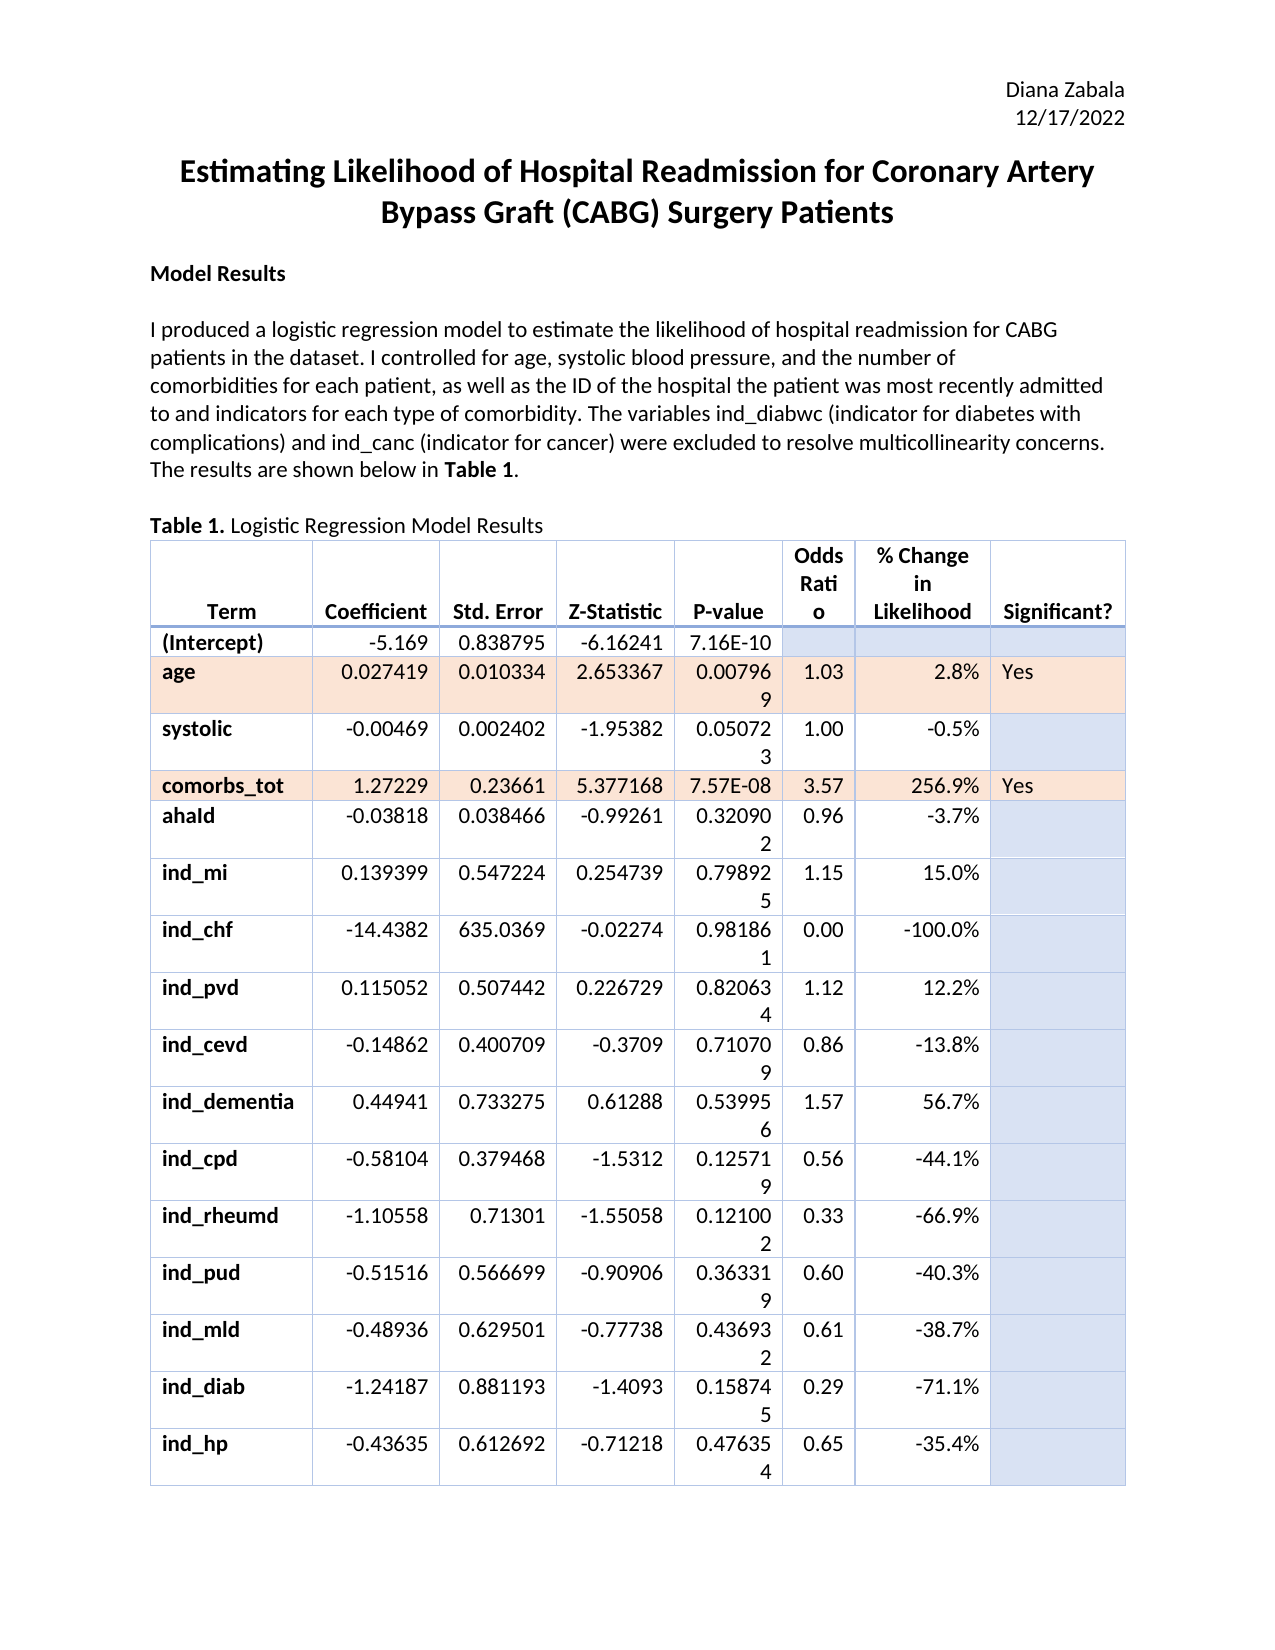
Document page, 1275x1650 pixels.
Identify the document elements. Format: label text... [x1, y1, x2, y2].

table_cell -5.169 [313, 628, 439, 656]
table_cell -71.1% [856, 1372, 990, 1428]
table_cell 1.00 [783, 714, 854, 770]
table_cell [991, 859, 1125, 914]
table_header % Change in Likelihood [856, 541, 990, 625]
table_cell [856, 628, 990, 656]
table_cell -0.71218 [557, 1429, 674, 1485]
table_cell [991, 916, 1125, 972]
table_cell 12.2% [856, 973, 990, 1029]
table_cell [991, 628, 1125, 656]
table_cell 0.254739 [557, 859, 674, 914]
table_cell 2.8% [856, 657, 990, 713]
table_cell ind_diab [151, 1372, 312, 1428]
table_cell 0.96 [783, 801, 854, 857]
table_cell 0.139399 [313, 859, 439, 914]
table_cell 0.027419 [313, 657, 439, 713]
table_cell 0.115052 [313, 973, 439, 1029]
table_cell -14.4382 [313, 916, 439, 972]
table_cell 0.436932 [675, 1315, 782, 1371]
table_header Std. Error [440, 541, 556, 625]
table_cell age [151, 657, 312, 713]
table_cell 0.547224 [440, 859, 556, 914]
table_cell -0.14862 [313, 1030, 439, 1086]
table_cell 1.12 [783, 973, 854, 1029]
table_cell 0.038466 [440, 801, 556, 857]
table_cell -6.16241 [557, 628, 674, 656]
table_cell [991, 1087, 1125, 1143]
table_cell ind_cpd [151, 1144, 312, 1200]
table_cell Yes [991, 771, 1125, 800]
table_cell -1.24187 [313, 1372, 439, 1428]
table_cell -0.5% [856, 714, 990, 770]
table_cell 0.00 [783, 916, 854, 972]
table_cell ind_mi [151, 859, 312, 914]
table_cell -1.95382 [557, 714, 674, 770]
table_cell -38.7% [856, 1315, 990, 1371]
table_cell (Intercept) [151, 628, 312, 656]
table_cell 0.33 [783, 1201, 854, 1257]
table_cell 0.65 [783, 1429, 854, 1485]
table_cell 0.981861 [675, 916, 782, 972]
table_cell 1.27229 [313, 771, 439, 800]
table_cell 5.377168 [557, 771, 674, 800]
table_cell ind_rheumd [151, 1201, 312, 1257]
table_cell 0.629501 [440, 1315, 556, 1371]
table_cell 0.363319 [675, 1258, 782, 1314]
table_cell 0.44941 [313, 1087, 439, 1143]
table_cell ind_cevd [151, 1030, 312, 1086]
table_cell 0.121002 [675, 1201, 782, 1257]
table_cell 2.653367 [557, 657, 674, 713]
table_cell -0.00469 [313, 714, 439, 770]
table_cell [991, 1258, 1125, 1314]
table_header P-value [675, 541, 782, 625]
table_cell -0.48936 [313, 1315, 439, 1371]
table_header Odds Ratio [783, 541, 854, 625]
table_cell -0.90906 [557, 1258, 674, 1314]
table_cell -0.51516 [313, 1258, 439, 1314]
table_cell 0.507442 [440, 973, 556, 1029]
table_cell [991, 1372, 1125, 1428]
table_cell 7.16E-10 [675, 628, 782, 656]
table_cell [991, 1201, 1125, 1257]
table_cell -3.7% [856, 801, 990, 857]
table_cell [991, 714, 1125, 770]
text comorbidities for each patient, as well as the ID of the hospital the patient was most recently admitted to and indicators for each type of comorbidity. The variables ind_diabwc (indicator for diabetes with complications) and ind_canc (indicator for cancer) were excluded to resolve multicollinearity concerns. The results are shown below in Table 1. [150, 372, 1125, 484]
table_cell -1.4093 [557, 1372, 674, 1428]
text I produced a logistic regression model to estimate the likelihood of hospital readmission for CABG patients in the dataset. I controlled for age, systolic blood pressure, and the number of [150, 316, 1125, 372]
table_cell ind_pud [151, 1258, 312, 1314]
table_cell ind_dementia [151, 1087, 312, 1143]
table_cell -0.03818 [313, 801, 439, 857]
table_cell ahaId [151, 801, 312, 857]
table_cell -0.43635 [313, 1429, 439, 1485]
table_cell -44.1% [856, 1144, 990, 1200]
table_cell -0.02274 [557, 916, 674, 972]
table_cell 0.838795 [440, 628, 556, 656]
table_cell -0.99261 [557, 801, 674, 857]
table_cell -100.0% [856, 916, 990, 972]
text Model Results [150, 259, 1125, 287]
table_cell 0.476354 [675, 1429, 782, 1485]
table_cell 3.57 [783, 771, 854, 800]
table_cell -66.9% [856, 1201, 990, 1257]
table_header Term [151, 541, 312, 625]
table_cell 0.379468 [440, 1144, 556, 1200]
table_cell 0.60 [783, 1258, 854, 1314]
table_cell 0.158745 [675, 1372, 782, 1428]
table_cell systolic [151, 714, 312, 770]
table_cell 0.86 [783, 1030, 854, 1086]
table_cell 0.29 [783, 1372, 854, 1428]
table_cell 7.57E-08 [675, 771, 782, 800]
table_cell -0.3709 [557, 1030, 674, 1086]
table_cell 0.881193 [440, 1372, 556, 1428]
table_cell 0.56 [783, 1144, 854, 1200]
table_cell 1.57 [783, 1087, 854, 1143]
table_cell 256.9% [856, 771, 990, 800]
table_cell [991, 1429, 1125, 1485]
table_cell 1.15 [783, 859, 854, 914]
table_cell [991, 1144, 1125, 1200]
table_cell ind_hp [151, 1429, 312, 1485]
table_cell 0.710709 [675, 1030, 782, 1086]
text Estimating Likelihood of Hospital Readmission for Coronary Artery Bypass Graft (CABG) Surgery Patients [150, 150, 1125, 231]
table_cell [991, 801, 1125, 857]
table_header Significant? [991, 541, 1125, 625]
table_cell 0.566699 [440, 1258, 556, 1314]
table_cell 0.733275 [440, 1087, 556, 1143]
table_cell [991, 1030, 1125, 1086]
table_cell -35.4% [856, 1429, 990, 1485]
table_cell 56.7% [856, 1087, 990, 1143]
table_cell -1.5312 [557, 1144, 674, 1200]
table_cell 0.61 [783, 1315, 854, 1371]
table_cell -13.8% [856, 1030, 990, 1086]
table_cell 1.03 [783, 657, 854, 713]
table_cell 0.400709 [440, 1030, 556, 1086]
table_cell ind_pvd [151, 973, 312, 1029]
table_cell 0.539956 [675, 1087, 782, 1143]
table_cell -1.55058 [557, 1201, 674, 1257]
table_cell 0.050723 [675, 714, 782, 770]
table_cell [991, 1315, 1125, 1371]
table_cell -0.77738 [557, 1315, 674, 1371]
table_cell -1.10558 [313, 1201, 439, 1257]
table_cell 0.23661 [440, 771, 556, 800]
table_cell 0.798925 [675, 859, 782, 914]
table_cell comorbs_tot [151, 771, 312, 800]
table_cell ind_chf [151, 916, 312, 972]
table_cell 0.820634 [675, 973, 782, 1029]
table_cell 0.007969 [675, 657, 782, 713]
table_cell Yes [991, 657, 1125, 713]
table_cell ind_mld [151, 1315, 312, 1371]
table_cell 0.612692 [440, 1429, 556, 1485]
table_cell 0.61288 [557, 1087, 674, 1143]
table_cell 0.320902 [675, 801, 782, 857]
table_cell 0.226729 [557, 973, 674, 1029]
table_cell 0.125719 [675, 1144, 782, 1200]
table_header Coefficient [313, 541, 439, 625]
table_cell 635.0369 [440, 916, 556, 972]
table_cell 0.002402 [440, 714, 556, 770]
table_cell 0.010334 [440, 657, 556, 713]
table_cell -0.58104 [313, 1144, 439, 1200]
table_cell -40.3% [856, 1258, 990, 1314]
table_cell 0.71301 [440, 1201, 556, 1257]
table_cell [783, 628, 854, 656]
text Table 1. Logistic Regression Model Results [150, 512, 1125, 540]
table_header Z-Statistic [557, 541, 674, 625]
table_cell 15.0% [856, 859, 990, 914]
table_cell [991, 973, 1125, 1029]
